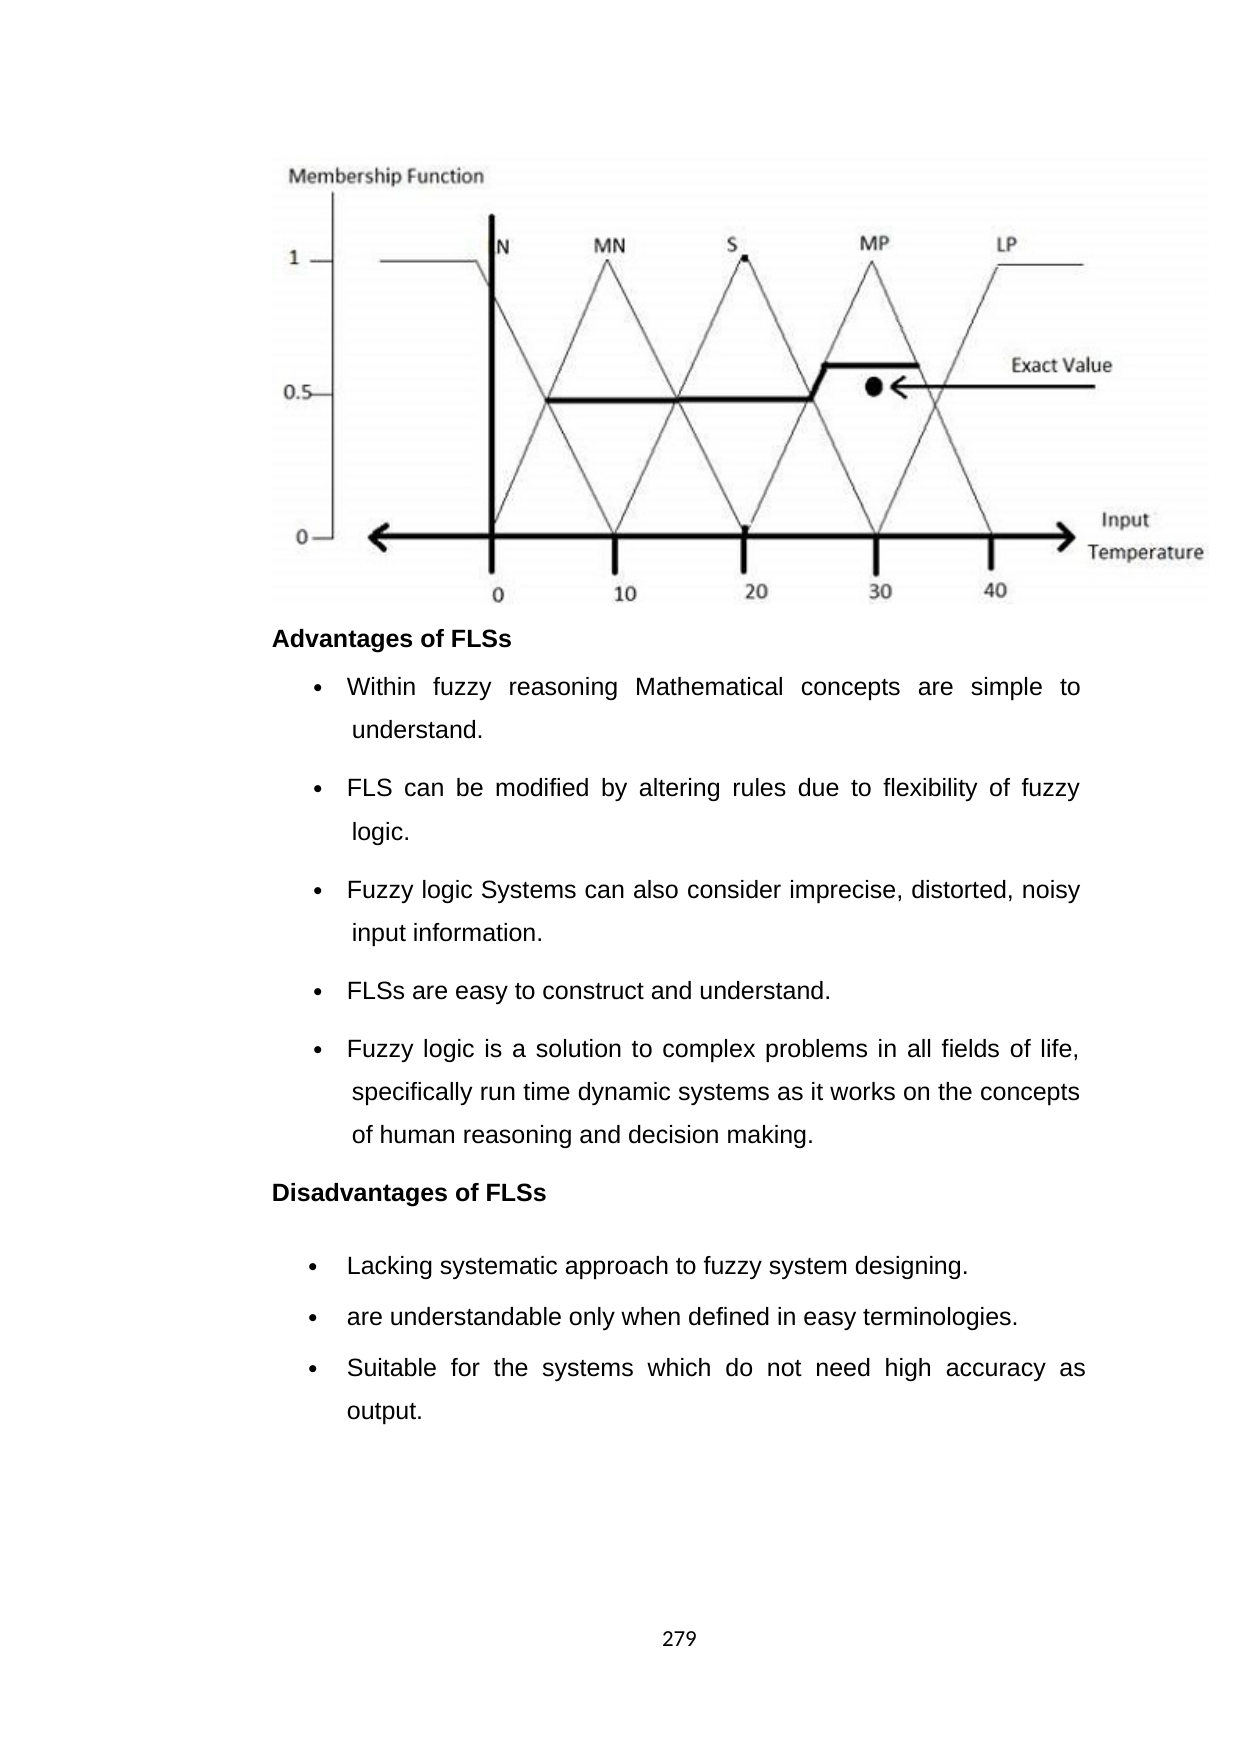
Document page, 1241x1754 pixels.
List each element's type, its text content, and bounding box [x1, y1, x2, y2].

list Lacking systematic approach to fuzzy system designing. [309, 1251, 1087, 1279]
text Advantages of FLSs [272, 624, 1082, 653]
picture [271, 153, 1210, 606]
list Fuzzy logic Systems can also consider imprecise, distorted, noisy input information. [314, 875, 1082, 947]
list Fuzzy logic is a solution to complex problems in all fields of life, specifically run time dynamic systems as it works on the concepts of human reasoning and decision making. [314, 1034, 1082, 1149]
list Within fuzzy reasoning Mathematical concepts are simple to understand. [314, 672, 1082, 744]
text Disadvantages of FLSs [272, 1178, 1082, 1207]
list Suitable for the systems which do not need high accuracy as output. [309, 1353, 1087, 1424]
list FLSs are easy to construct and understand. [314, 976, 1082, 1005]
list FLS can be modified by altering rules due to flexibility of fuzzy logic. [314, 773, 1082, 845]
list are understandable only when defined in easy terminologies. [309, 1302, 1087, 1330]
